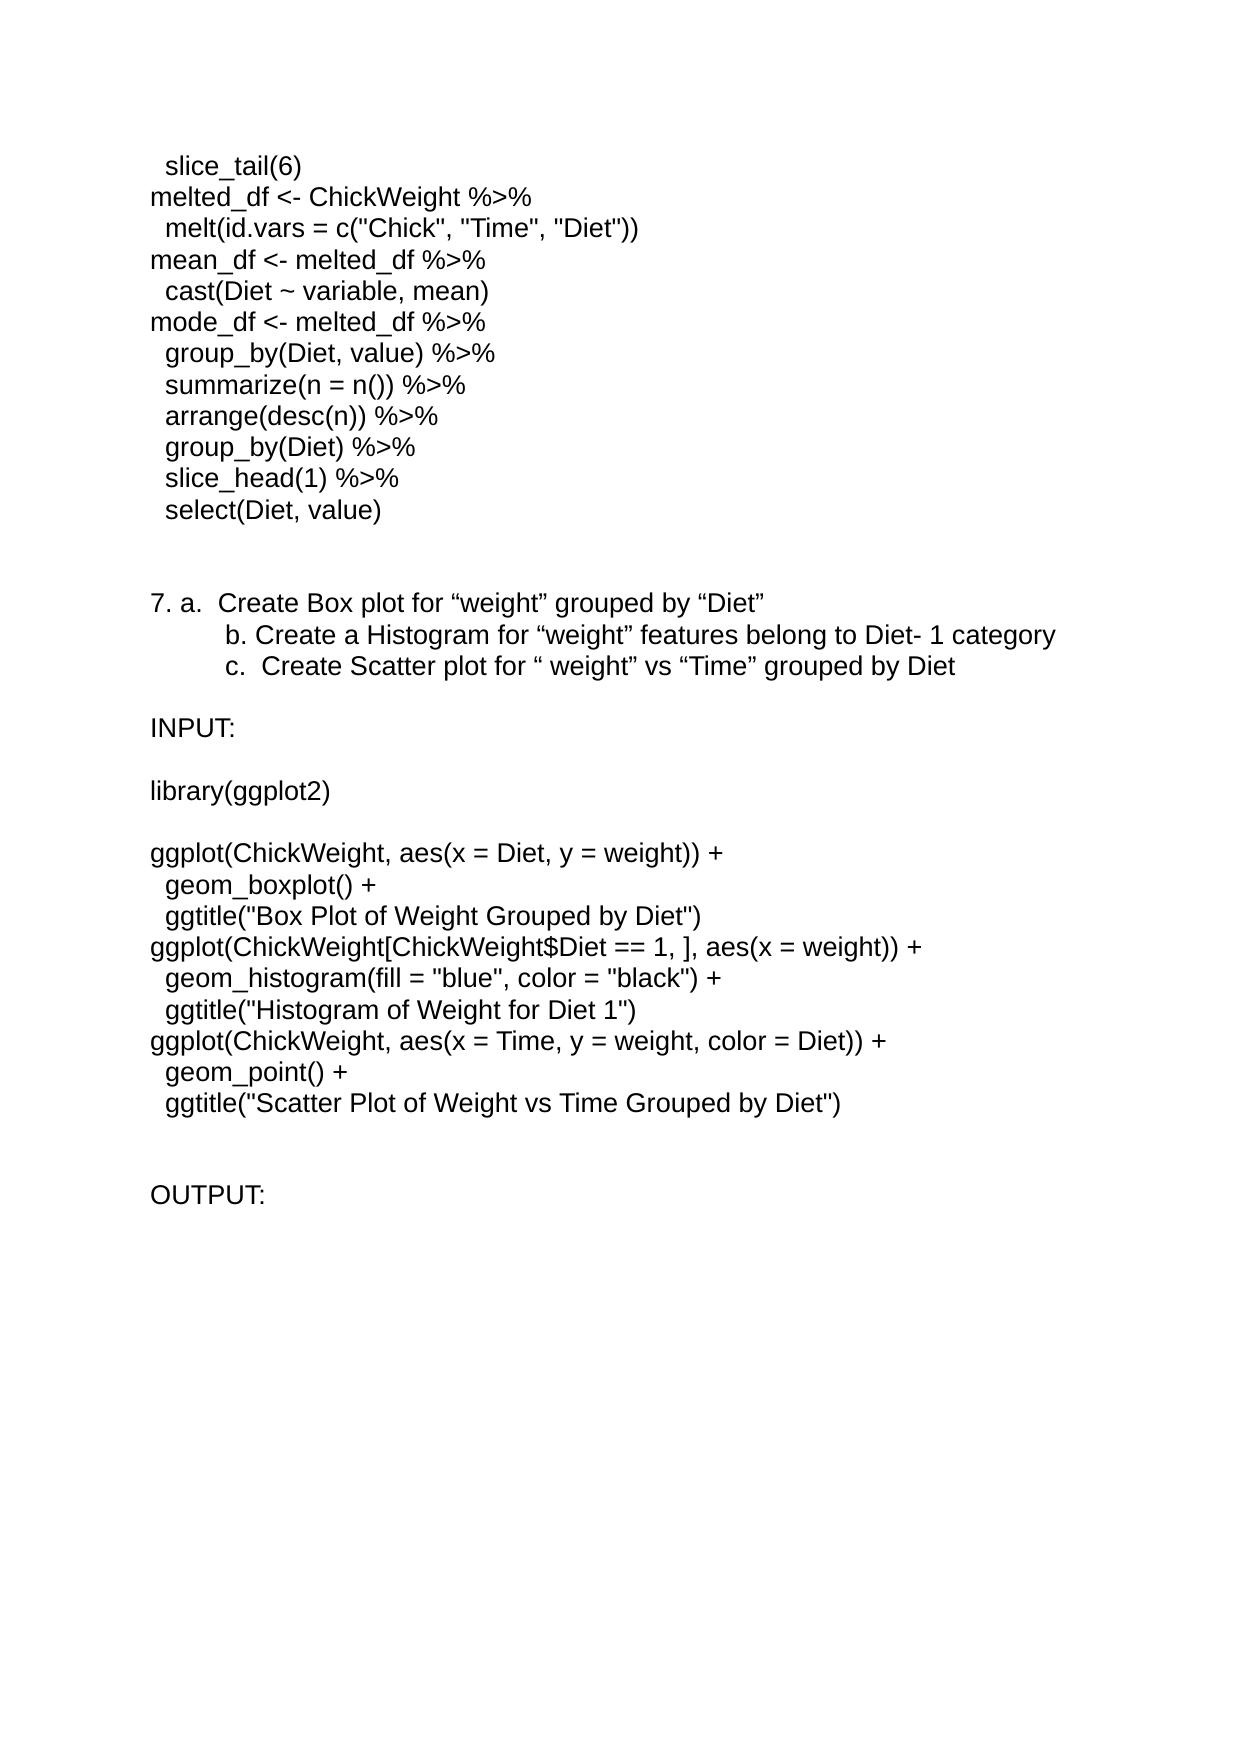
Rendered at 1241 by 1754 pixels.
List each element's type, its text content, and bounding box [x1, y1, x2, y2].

text OUTPUT: [150, 1179, 1090, 1210]
text library(ggplot2) ggplot(ChickWeight, aes(x = Diet, y = weight)) + geom_boxplot() + ggtitle("Box Plot of Weight Grouped by Diet") ggplot(ChickWeight[ChickWeight$Diet == 1, ], aes(x = weight)) + geom_histogram(fill = "blue", color = "black") + ggtitle("Histogram of Weight for Diet 1") ggplot(ChickWeight, aes(x = Time, y = weight, color = Diet)) + geom_point() + ggtitle("Scatter Plot of Weight vs Time Grouped by Diet") [150, 775, 1090, 1147]
text c. Create Scatter plot for “ weight” vs “Time” grouped by Diet [150, 650, 1090, 681]
text b. Create a Histogram for “weight” features belong to Diet- 1 category [150, 619, 1090, 650]
text 7. a. Create Box plot for “weight” grouped by “Diet” [150, 587, 1090, 619]
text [150, 150, 1090, 525]
text INPUT: [150, 712, 1090, 744]
